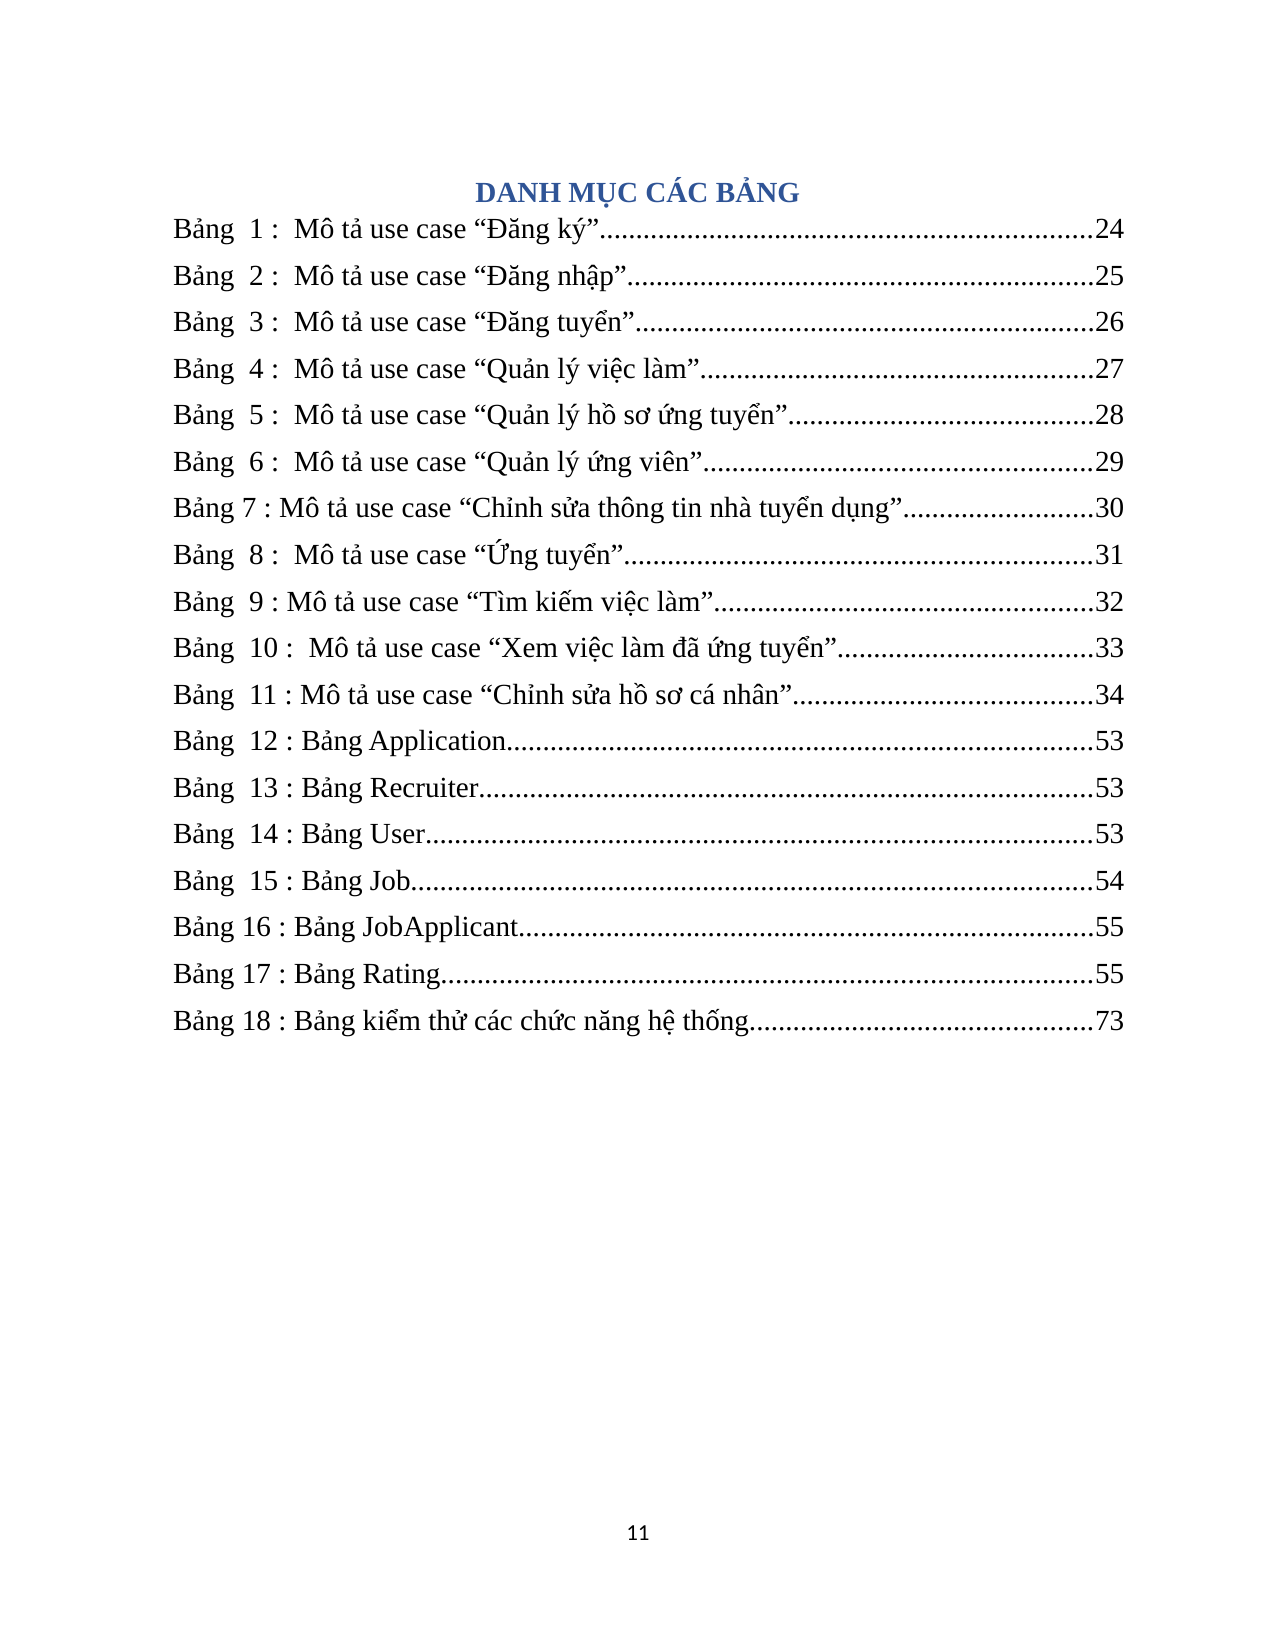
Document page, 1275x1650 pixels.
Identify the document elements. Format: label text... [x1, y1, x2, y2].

text Bảng 10 : Mô tả use case “Xem việc làm đã ứng tuyển” 33 [173, 630, 1125, 664]
text Bảng 2 : Mô tả use case “Đăng nhập” 25 [173, 258, 1125, 291]
text Bảng 11 : Mô tả use case “Chỉnh sửa hồ sơ cá nhân” 34 [173, 677, 1125, 710]
text Bảng 12 : Bảng Application 53 [173, 723, 1125, 757]
text Bảng 6 : Mô tả use case “Quản lý ứng viên” 29 [173, 444, 1125, 477]
text Bảng 7 : Mô tả use case “Chỉnh sửa thông tin nhà tuyển dụng” 30 [173, 491, 1125, 524]
text Bảng 8 : Mô tả use case “Ứng tuyển” 31 [173, 537, 1125, 571]
text Bảng 13 : Bảng Recruiter 53 [173, 770, 1125, 803]
text Bảng 3 : Mô tả use case “Đăng tuyển” 26 [173, 304, 1125, 338]
text Bảng 9 : Mô tả use case “Tìm kiếm việc làm” 32 [173, 584, 1125, 617]
text Bảng 17 : Bảng Rating 55 [173, 956, 1125, 990]
text Bảng 18 : Bảng kiểm thử các chức năng hệ thống 73 [173, 1003, 1125, 1036]
text Bảng 1 : Mô tả use case “Đăng ký” 24 [173, 211, 1125, 245]
text Bảng 16 : Bảng JobApplicant 55 [173, 909, 1125, 943]
text Bảng 5 : Mô tả use case “Quản lý hồ sơ ứng tuyển” 28 [173, 397, 1125, 431]
text Bảng 4 : Mô tả use case “Quản lý việc làm” 27 [173, 351, 1125, 384]
text Bảng 14 : Bảng User 53 [173, 816, 1125, 850]
subtitle DANH MỤC CÁC BẢNG [150, 175, 1125, 208]
text Bảng 15 : Bảng Job 54 [173, 863, 1125, 897]
